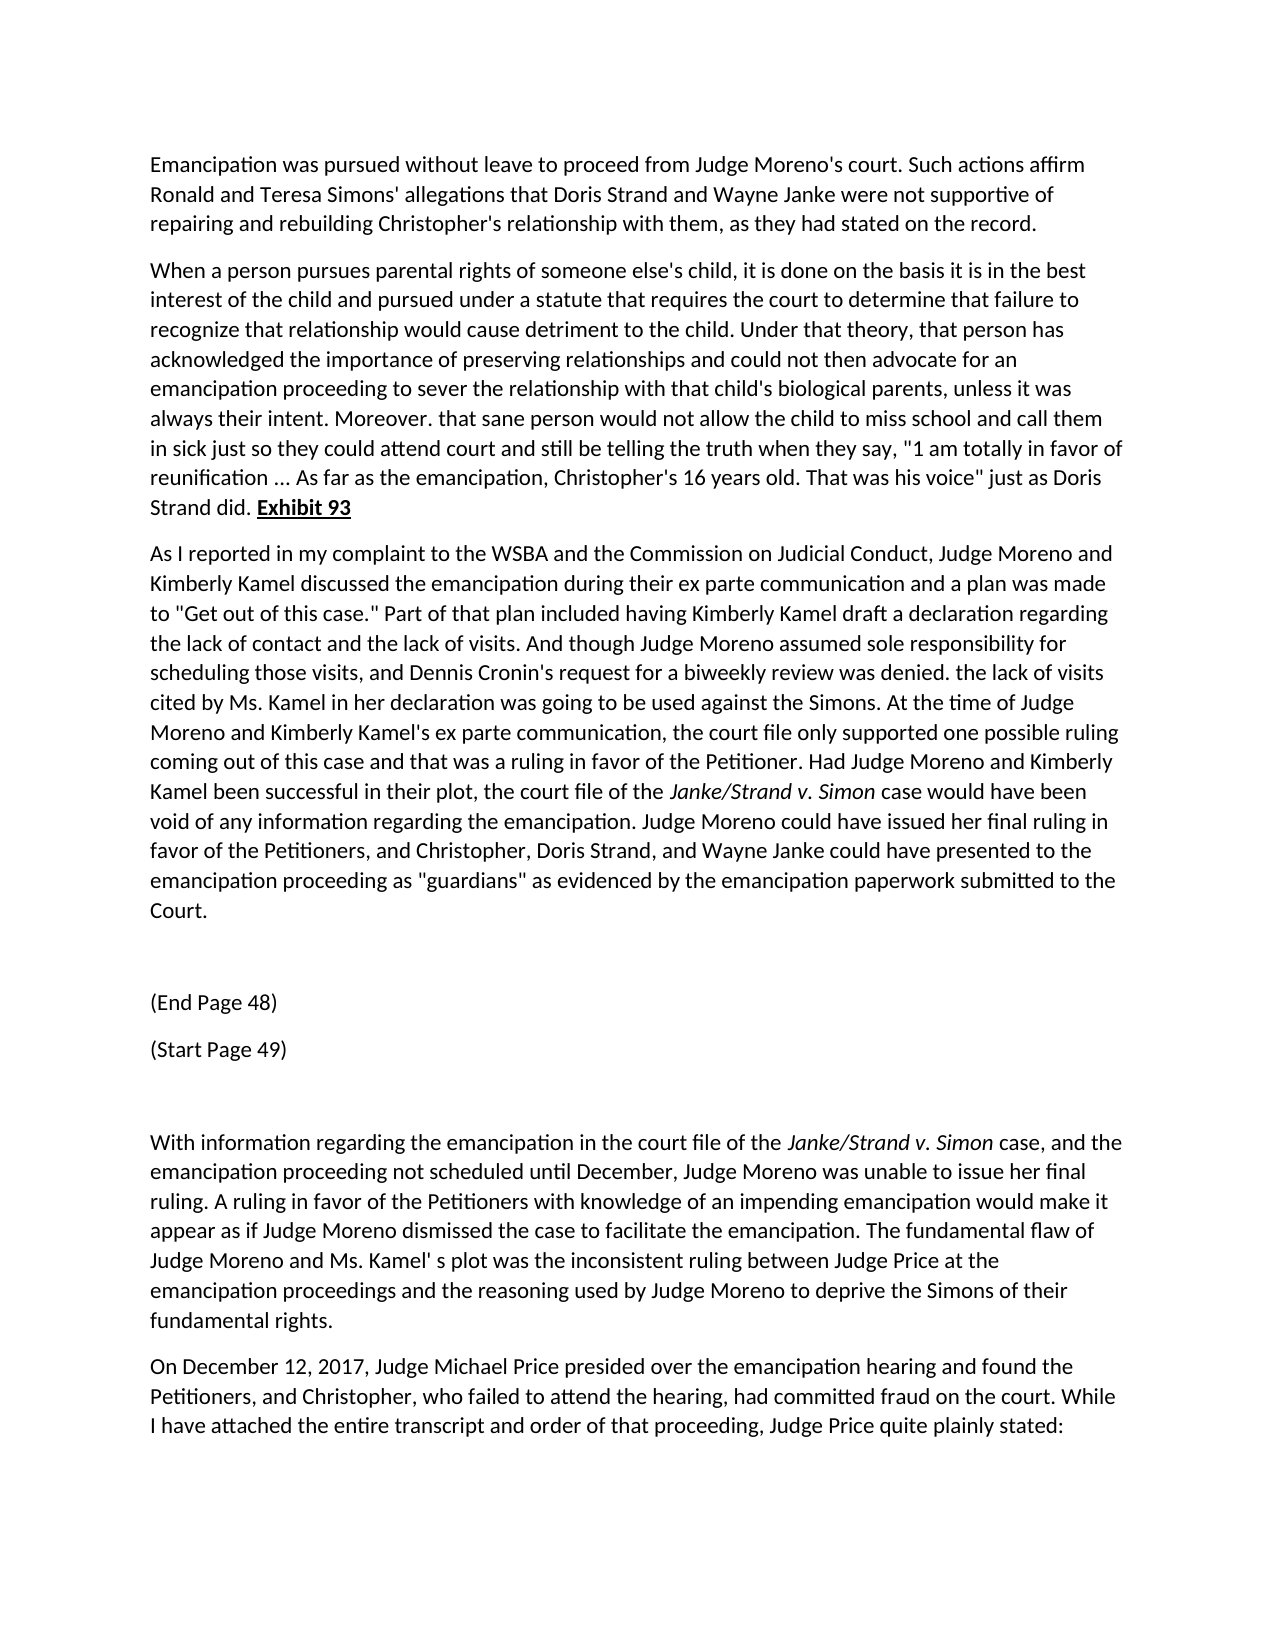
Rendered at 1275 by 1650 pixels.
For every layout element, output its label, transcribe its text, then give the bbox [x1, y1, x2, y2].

text As I reported in my complaint to the WSBA and the Commission on Judicial Conduct, Judge Moreno and Kimberly Kamel discussed the emancipation during their ex parte communication and a plan was made to "Get out of this case." Part of that plan included having Kimberly Kamel draft a declaration regarding the lack of contact and the lack of visits. And though Judge Moreno assumed sole responsibility for scheduling those visits, and Dennis Cronin's request for a biweekly review was denied. the lack of visits cited by Ms. Kamel in her declaration was going to be used against the Simons. At the time of Judge Moreno and Kimberly Kamel's ex parte communication, the court file only supported one possible ruling coming out of this case and that was a ruling in favor of the Petitioner. Had Judge Moreno and Kimberly Kamel been successful in their plot, the court file of the Janke/Strand v. Simon case would have been void of any information regarding the emancipation. Judge Moreno could have issued her final ruling in favor of the Petitioners, and Christopher, Doris Strand, and Wayne Janke could have presented to the emancipation proceeding as "guardians" as evidenced by the emancipation paperwork submitted to the Court. [150, 539, 1125, 924]
text When a person pursues parental rights of someone else's child, it is done on the basis it is in the best interest of the child and pursued under a statute that requires the court to determine that failure to recognize that relationship would cause detriment to the child. Under that theory, that person has acknowledged the importance of preserving relationships and could not then advocate for an emancipation proceeding to sever the relationship with that child's biological parents, unless it was always their intent. Moreover. that sane person would not allow the child to miss school and call them in sick just so they could attend court and still be telling the truth when they say, "1 am totally in favor of reunification ... As far as the emancipation, Christopher's 16 years old. That was his voice" just as Doris Strand did. Exhibit 93 [150, 256, 1125, 521]
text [150, 150, 1125, 237]
text (End Page 48) [150, 988, 1125, 1017]
text On December 12, 2017, Judge Michael Price presided over the emancipation hearing and found the Petitioners, and Christopher, who failed to attend the hearing, had committed fraud on the court. While I have attached the entire transcript and order of that proceeding, Judge Price quite plainly stated: [150, 1352, 1125, 1439]
text (Start Page 49) [150, 1035, 1125, 1063]
text With information regarding the emancipation in the court file of the Janke/Strand v. Simon case, and the emancipation proceeding not scheduled until December, Judge Moreno was unable to issue her final ruling. A ruling in favor of the Petitioners with knowledge of an impending emancipation would make it appear as if Judge Moreno dismissed the case to facilitate the emancipation. The fundamental flaw of Judge Moreno and Ms. Kamel' s plot was the inconsistent ruling between Judge Price at the emancipation proceedings and the reasoning used by Judge Moreno to deprive the Simons of their fundamental rights. [150, 1128, 1125, 1334]
